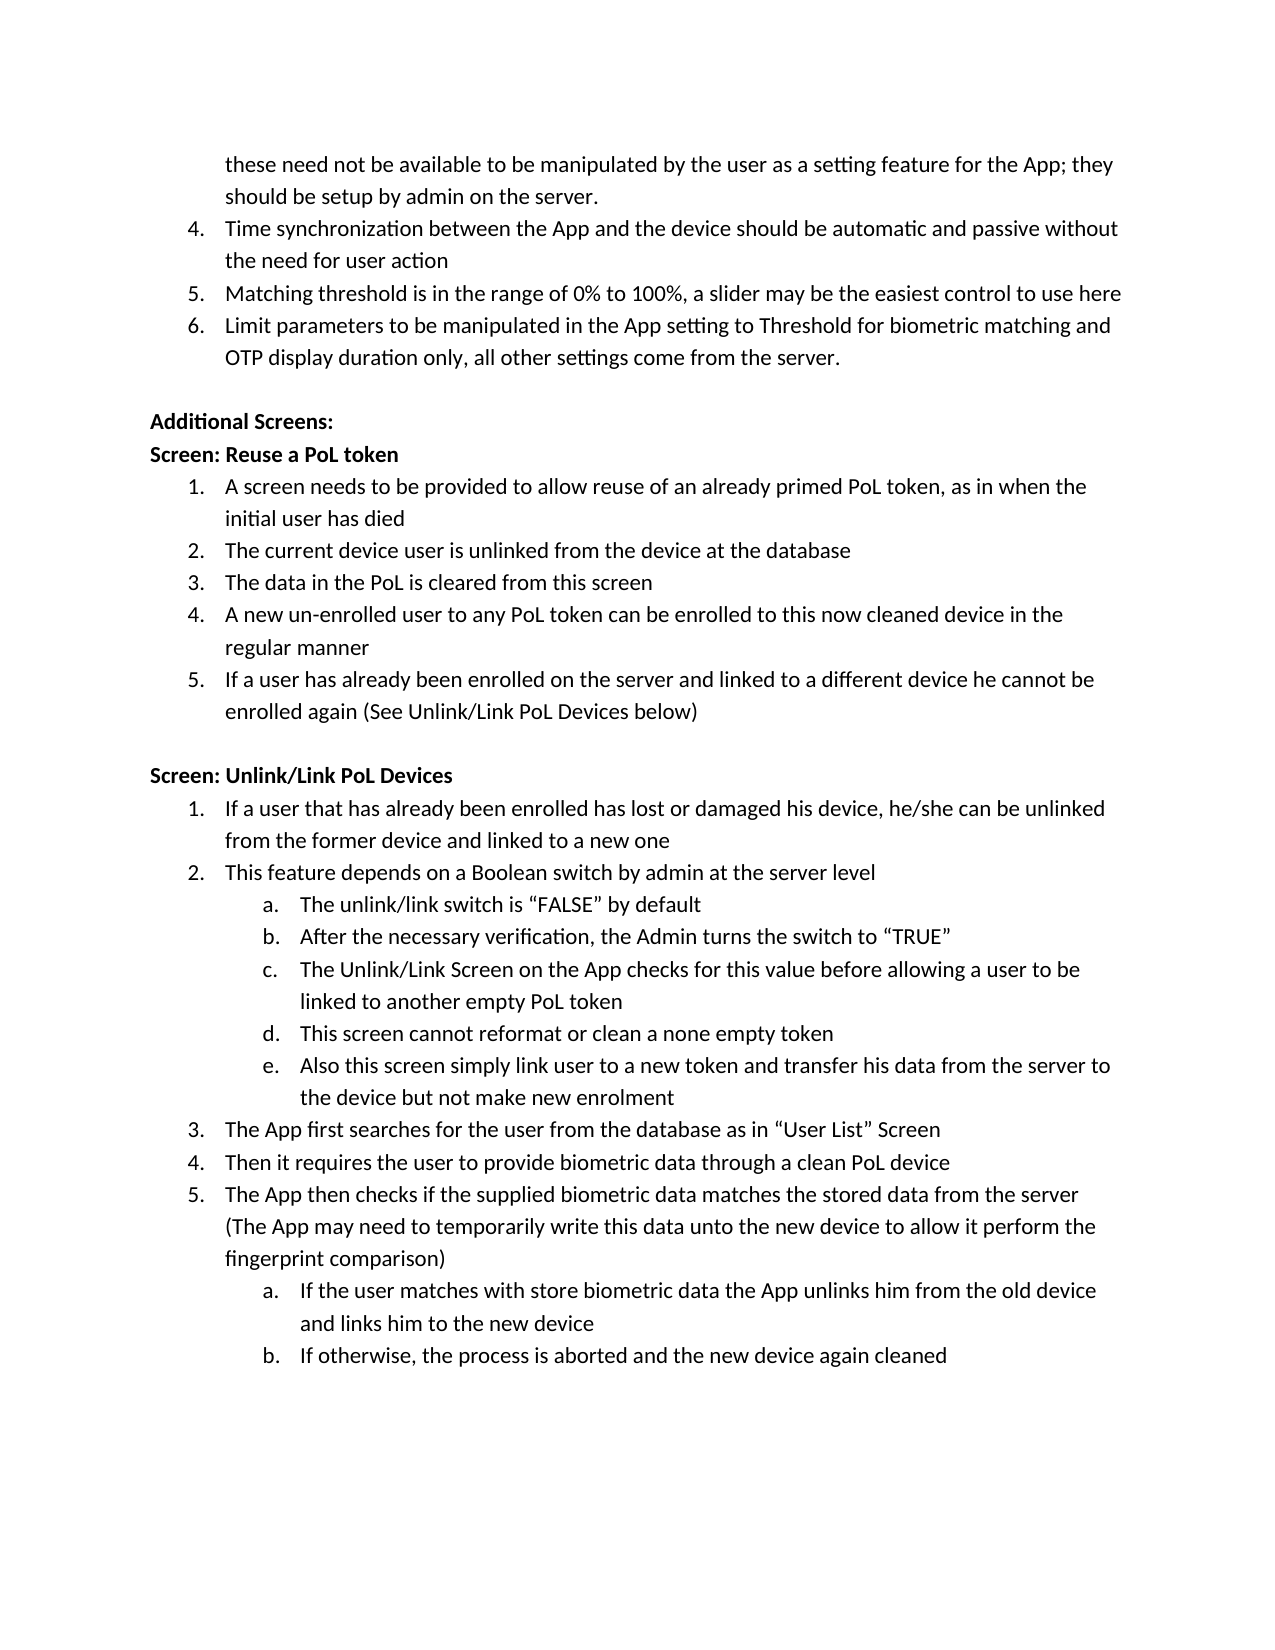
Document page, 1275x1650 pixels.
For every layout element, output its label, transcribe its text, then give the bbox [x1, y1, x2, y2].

list The unlink/link switch is “FALSE” by default [262, 890, 1125, 918]
list If a user has already been enrolled on the server and linked to a different device he cannot be enrolled again (See Unlink/Link PoL Devices below) [187, 665, 1125, 725]
list If a user that has already been enrolled has lost or damaged his device, he/she can be unlinked from the former device and linked to a new one [187, 794, 1125, 854]
text Screen: Reuse a PoL token [150, 440, 1125, 468]
list Limit parameters to be manipulated in the App setting to Threshold for biometric matching and OTP display duration only, all other settings come from the server. [187, 311, 1125, 371]
list After the necessary verification, the Admin turns the switch to “TRUE” [262, 922, 1125, 951]
list Matching threshold is in the range of 0% to 100%, a slider may be the easiest control to use here [187, 279, 1125, 307]
text Additional Screens: [150, 407, 1125, 436]
list A screen needs to be provided to allow reuse of an already primed PoL token, as in when the initial user has died [187, 472, 1125, 532]
list The App then checks if the supplied biometric data matches the stored data from the server (The App may need to temporarily write this data unto the new device to allow it perform the fingerprint comparison) [187, 1180, 1125, 1272]
list Then it requires the user to provide biometric data through a clean PoL device [187, 1148, 1125, 1176]
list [187, 150, 1125, 210]
list The App first searches for the user from the database as in “User List” Screen [187, 1116, 1125, 1144]
list If the user matches with store biometric data the App unlinks him from the old device and links him to the new device [262, 1277, 1125, 1337]
text Screen: Unlink/Link PoL Devices [150, 762, 1125, 789]
list This feature depends on a Boolean switch by admin at the server level [187, 858, 1125, 886]
list This screen cannot reformat or clean a none empty token [262, 1019, 1125, 1047]
list Also this screen simply link user to a new token and transfer his data from the server to the device but not make new enrolment [262, 1051, 1125, 1111]
list If otherwise, the process is aborted and the new device again cleaned [262, 1341, 1125, 1369]
list The current device user is unlinked from the device at the database [187, 536, 1125, 564]
list The data in the PoL is cleared from this screen [187, 568, 1125, 596]
list The Unlink/Link Screen on the App checks for this value before allowing a user to be linked to another empty PoL token [262, 955, 1125, 1015]
list Time synchronization between the App and the device should be automatic and passive without the need for user action [187, 214, 1125, 274]
list A new un-enrolled user to any PoL token can be enrolled to this now cleaned device in the regular manner [187, 601, 1125, 661]
